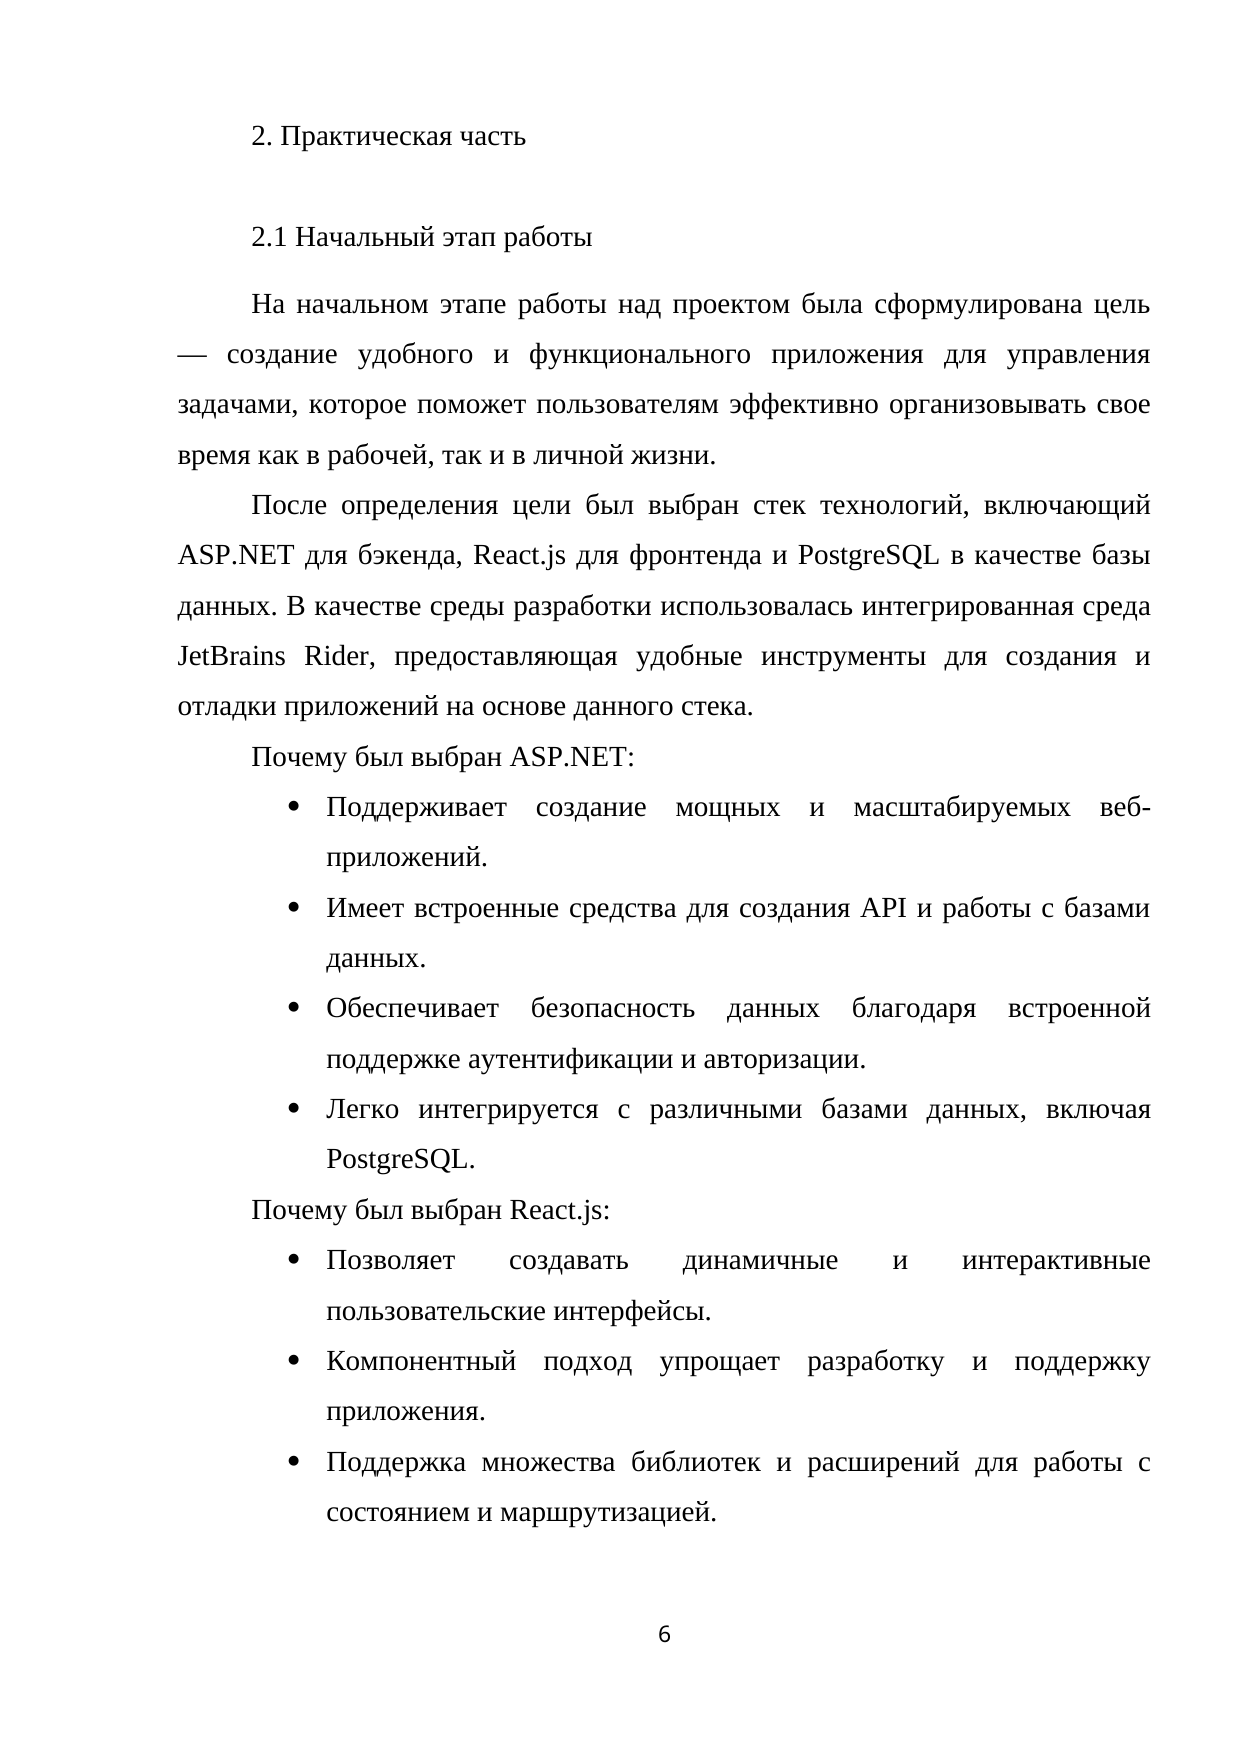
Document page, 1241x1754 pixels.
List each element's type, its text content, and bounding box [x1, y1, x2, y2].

list Компонентный подход упрощает разработку и поддержку приложения. [288, 1343, 1152, 1427]
subtitle 2. Практическая часть [177, 118, 1152, 152]
list Позволяет создавать динамичные и интерактивные пользовательские интерфейсы. [288, 1242, 1152, 1326]
text Почему был выбран React.js: [251, 1192, 1152, 1225]
text После определения цели был выбран стек технологий, включающий ASP.NET для бэкенда, React.js для фронтенда и PostgreSQL в качестве базы данных. В качестве среды разработки использовалась интегрированная среда JetBrains Rider, предоставляющая удобные инструменты для создания и отладки приложений на основе данного стека. [177, 487, 1152, 722]
list Легко интегрируется с различными базами данных, включая PostgreSQL. [288, 1091, 1152, 1175]
list Обеспечивает безопасность данных благодаря встроенной поддержке аутентификации и авторизации. [288, 990, 1152, 1074]
subtitle 2.1 Начальный этап работы [177, 219, 1152, 252]
list Поддержка множества библиотек и расширений для работы с состоянием и маршрутизацией. [288, 1444, 1152, 1528]
list Имеет встроенные средства для создания API и работы с базами данных. [288, 890, 1152, 974]
text На начальном этапе работы над проектом была сформулирована цель — создание удобного и функционального приложения для управления задачами, которое поможет пользователям эффективно организовывать свое время как в рабочей, так и в личной жизни. [177, 286, 1152, 470]
list Поддерживает создание мощных и масштабируемых веб-приложений. [288, 789, 1152, 873]
text Почему был выбран ASP.NET: [251, 739, 1152, 772]
